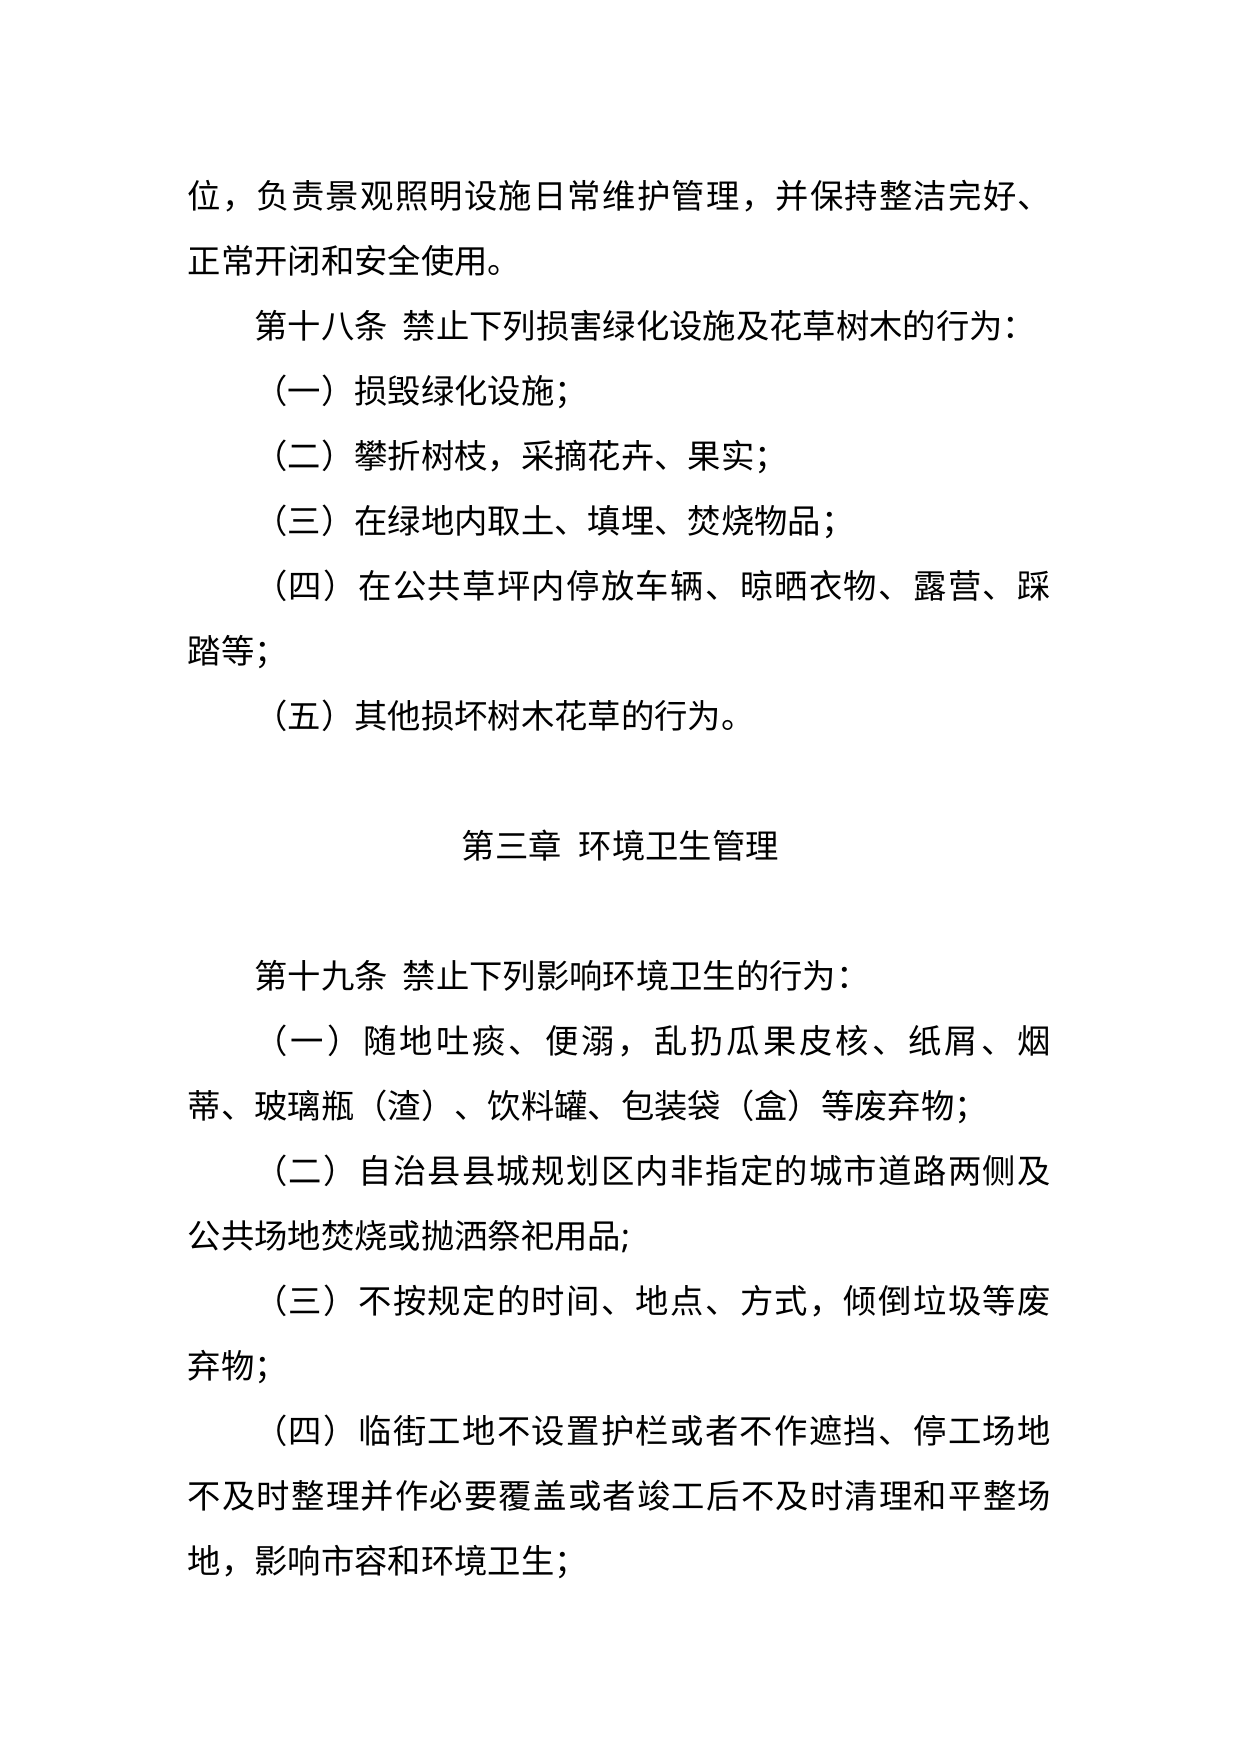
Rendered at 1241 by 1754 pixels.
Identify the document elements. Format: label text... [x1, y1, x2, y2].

text （四）临街工地不设置护栏或者不作遮挡、停工场地不及时整理并作必要覆盖或者竣工后不及时清理和平整场地，影响市容和环境卫生； [187, 1397, 1053, 1592]
text （五）其他损坏树木花草的行为。 [187, 682, 1053, 747]
list 环境卫生管理 [187, 812, 1053, 877]
text 第十八条 禁止下列损害绿化设施及花草树木的行为： [187, 292, 1053, 357]
text （一）损毁绿化设施； [187, 357, 1053, 422]
text （三）不按规定的时间、地点、方式，倾倒垃圾等废弃物； [187, 1267, 1053, 1397]
text （三）在绿地内取土、填埋、焚烧物品； [187, 487, 1053, 552]
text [187, 162, 1053, 292]
text （二）自治县县城规划区内非指定的城市道路两侧及公共场地焚烧或抛洒祭祀用品; [187, 1137, 1053, 1267]
text 第十九条 禁止下列影响环境卫生的行为： [187, 942, 1053, 1007]
text （一）随地吐痰、便溺，乱扔瓜果皮核、纸屑、烟蒂、玻璃瓶（渣）、饮料罐、包装袋（盒）等废弃物； [187, 1007, 1053, 1137]
text （二）攀折树枝，采摘花卉、果实； [187, 422, 1053, 487]
text （四）在公共草坪内停放车辆、晾晒衣物、露营、踩踏等； [187, 552, 1053, 682]
